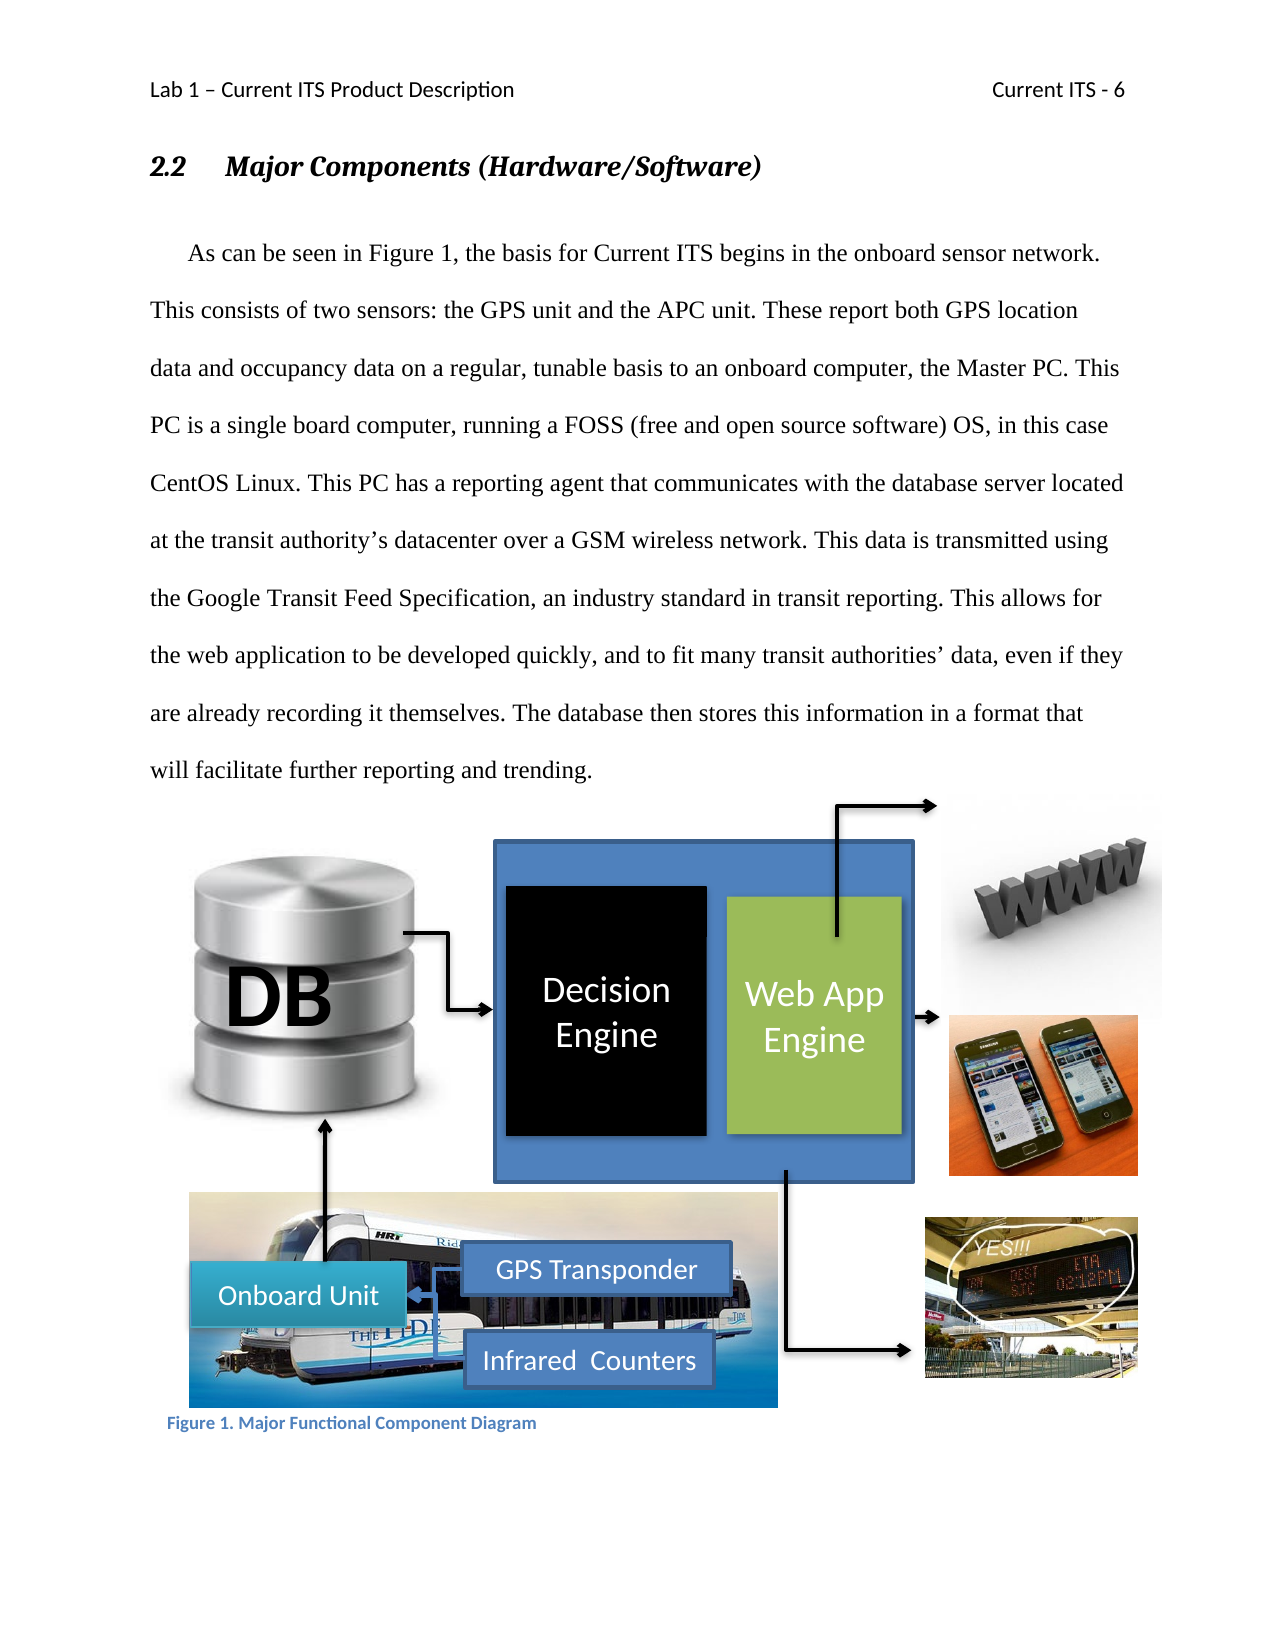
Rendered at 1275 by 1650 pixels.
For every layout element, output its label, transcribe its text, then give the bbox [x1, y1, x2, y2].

picture [941, 794, 1162, 1176]
text As can be seen in Figure 1, the basis for Current ITS begins in the onboard sensor network. This consists of two sensors: the GPS unit and the APC unit. These report both GPS location data and occupancy data on a regular, tunable basis to an onboard computer, the Master PC. This PC is a single board computer, running a FOSS (free and open source software) OS, in this case CentOS Linux. This PC has a reporting agent that communicates with the database server located at the transit authority’s datacenter over a GSM wireless network. This data is transmitted using the Google Transit Feed Specification, an industry standard in transit reporting. This allows for the web application to be developed quickly, and to fit many transit authorities’ data, even if they are already recording it themselves. The database then stores this information in a format that will facilitate further reporting and trending. [150, 238, 1125, 784]
picture [189, 1192, 778, 1408]
subtitle Major Components (Hardware/Software) [150, 150, 1125, 183]
picture [327, 1192, 778, 1366]
picture [925, 1217, 1138, 1378]
picture [158, 838, 451, 1132]
